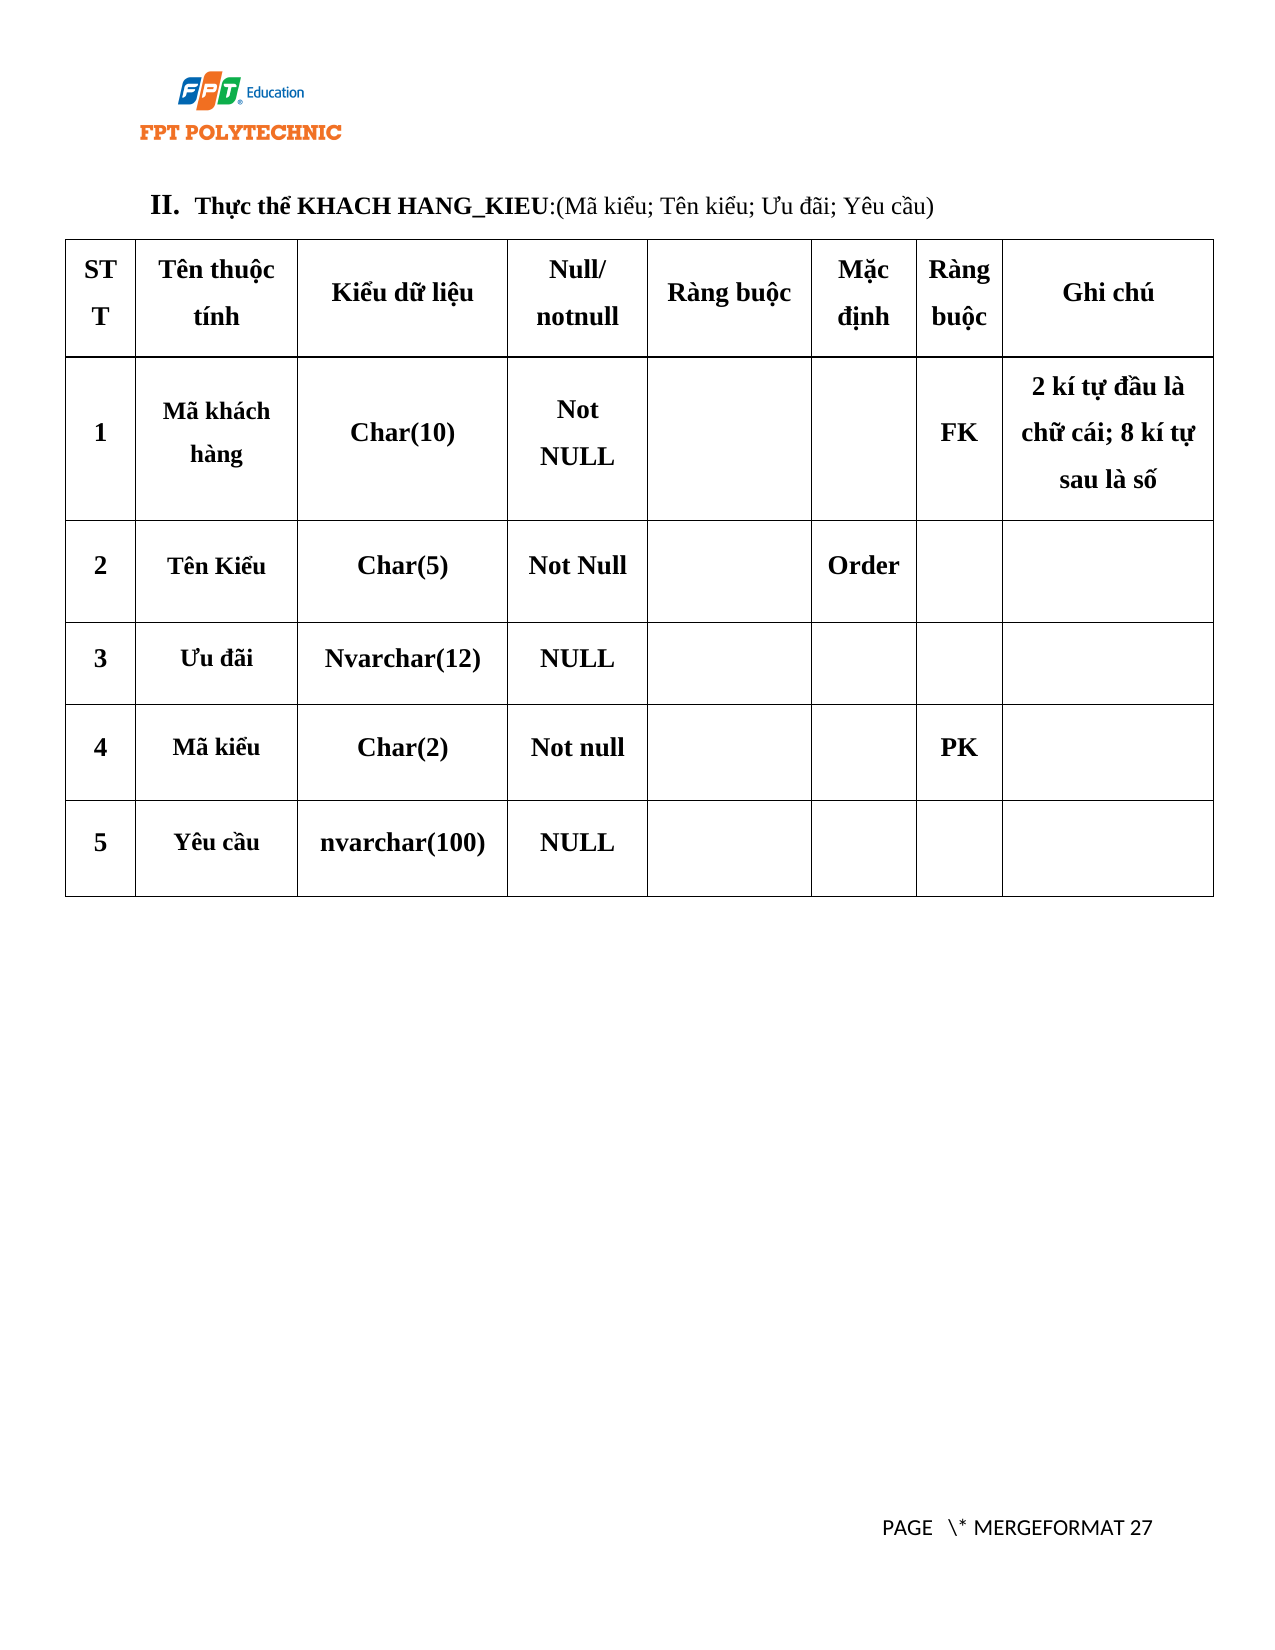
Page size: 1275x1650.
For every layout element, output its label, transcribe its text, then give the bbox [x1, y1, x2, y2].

table_header Ràng buộc [648, 240, 811, 356]
table_header Null/ notnull [508, 240, 647, 356]
table_cell Not null [508, 705, 647, 800]
table_cell PK [917, 705, 1002, 800]
table_cell [648, 705, 811, 800]
table_cell [648, 358, 811, 520]
table_cell FK [917, 358, 1002, 520]
table_header Mặc định [812, 240, 916, 356]
table_cell Char(2) [298, 705, 507, 800]
table_cell [648, 521, 811, 622]
table_cell Char(5) [298, 521, 507, 622]
table_cell [812, 705, 916, 800]
table_cell Order [812, 521, 916, 622]
picture [107, 57, 369, 158]
table_cell 2 [66, 521, 135, 622]
table_cell Yêu cầu [136, 801, 297, 896]
table_cell [917, 521, 1002, 622]
list Thực thể KHACH HANG_KIEU:(Mã kiểu; Tên kiểu; Ưu đãi; Yêu cầu) [150, 187, 1153, 221]
table_cell 2 kí tự đầu là chữ cái; 8 kí tự sau là số [1003, 358, 1213, 520]
table_cell [1003, 705, 1213, 800]
table_header Ràng buộc [917, 240, 1002, 356]
table_cell [812, 623, 916, 704]
table_cell 3 [66, 623, 135, 704]
table_cell Ưu đãi [136, 623, 297, 704]
table_cell 4 [66, 705, 135, 800]
table_cell [1003, 623, 1213, 704]
table_cell [648, 801, 811, 896]
table_cell [648, 623, 811, 704]
table_cell [1003, 801, 1213, 896]
table_cell Not NULL [508, 358, 647, 520]
table_cell Tên Kiểu [136, 521, 297, 622]
table_header Kiểu dữ liệu [298, 240, 507, 356]
table_cell 1 [66, 358, 135, 520]
table_header STT [66, 240, 135, 356]
table_cell 5 [66, 801, 135, 896]
table_cell Mã kiểu [136, 705, 297, 800]
table_cell NULL [508, 623, 647, 704]
table_cell [917, 623, 1002, 704]
table_cell [1003, 521, 1213, 622]
table_header Ghi chú [1003, 240, 1213, 356]
table_cell Char(10) [298, 358, 507, 520]
table_cell [812, 801, 916, 896]
table_cell NULL [508, 801, 647, 896]
table_cell nvarchar(100) [298, 801, 507, 896]
table_cell Not Null [508, 521, 647, 622]
table_cell [812, 358, 916, 520]
table_cell Nvarchar(12) [298, 623, 507, 704]
table_cell Mã khách hàng [136, 358, 297, 520]
table_cell [917, 801, 1002, 896]
table_header Tên thuộc tính [136, 240, 297, 356]
